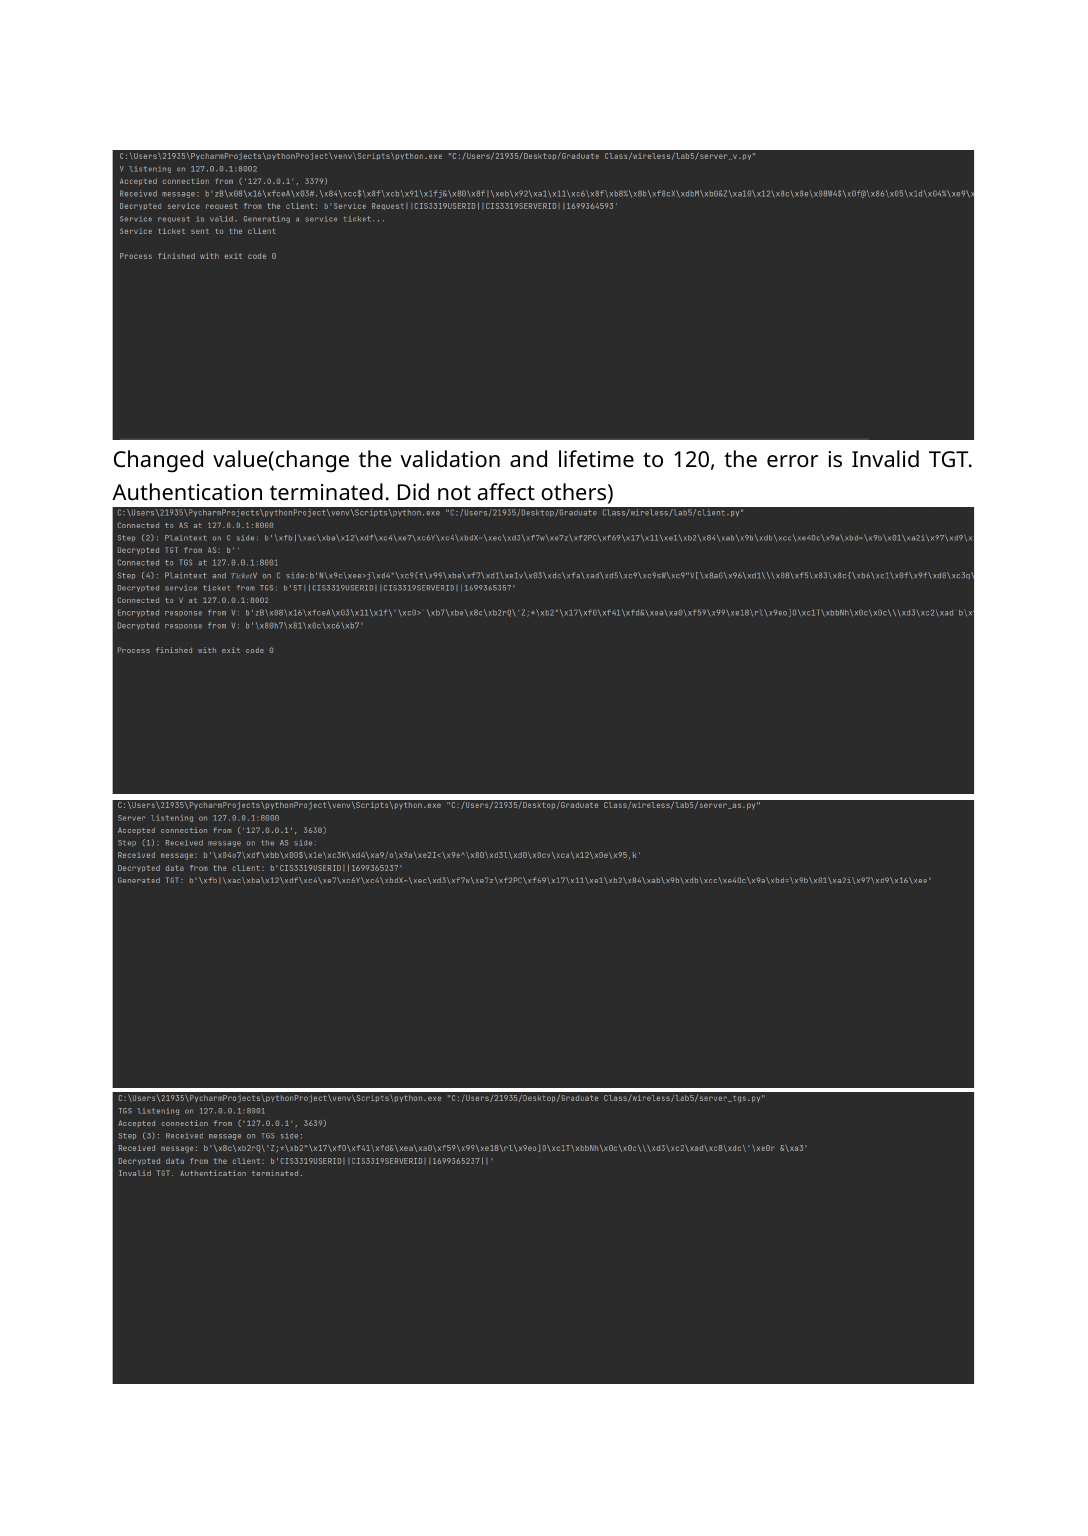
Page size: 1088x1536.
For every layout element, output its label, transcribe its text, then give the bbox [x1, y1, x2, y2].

picture [112, 507, 975, 794]
picture [112, 1092, 975, 1384]
picture [112, 800, 975, 1088]
picture [112, 150, 975, 440]
text Changed value(change the validation and lifetime to 120, the error is Invalid TGT. Authentication terminated. Did not affect others) [112, 443, 975, 507]
